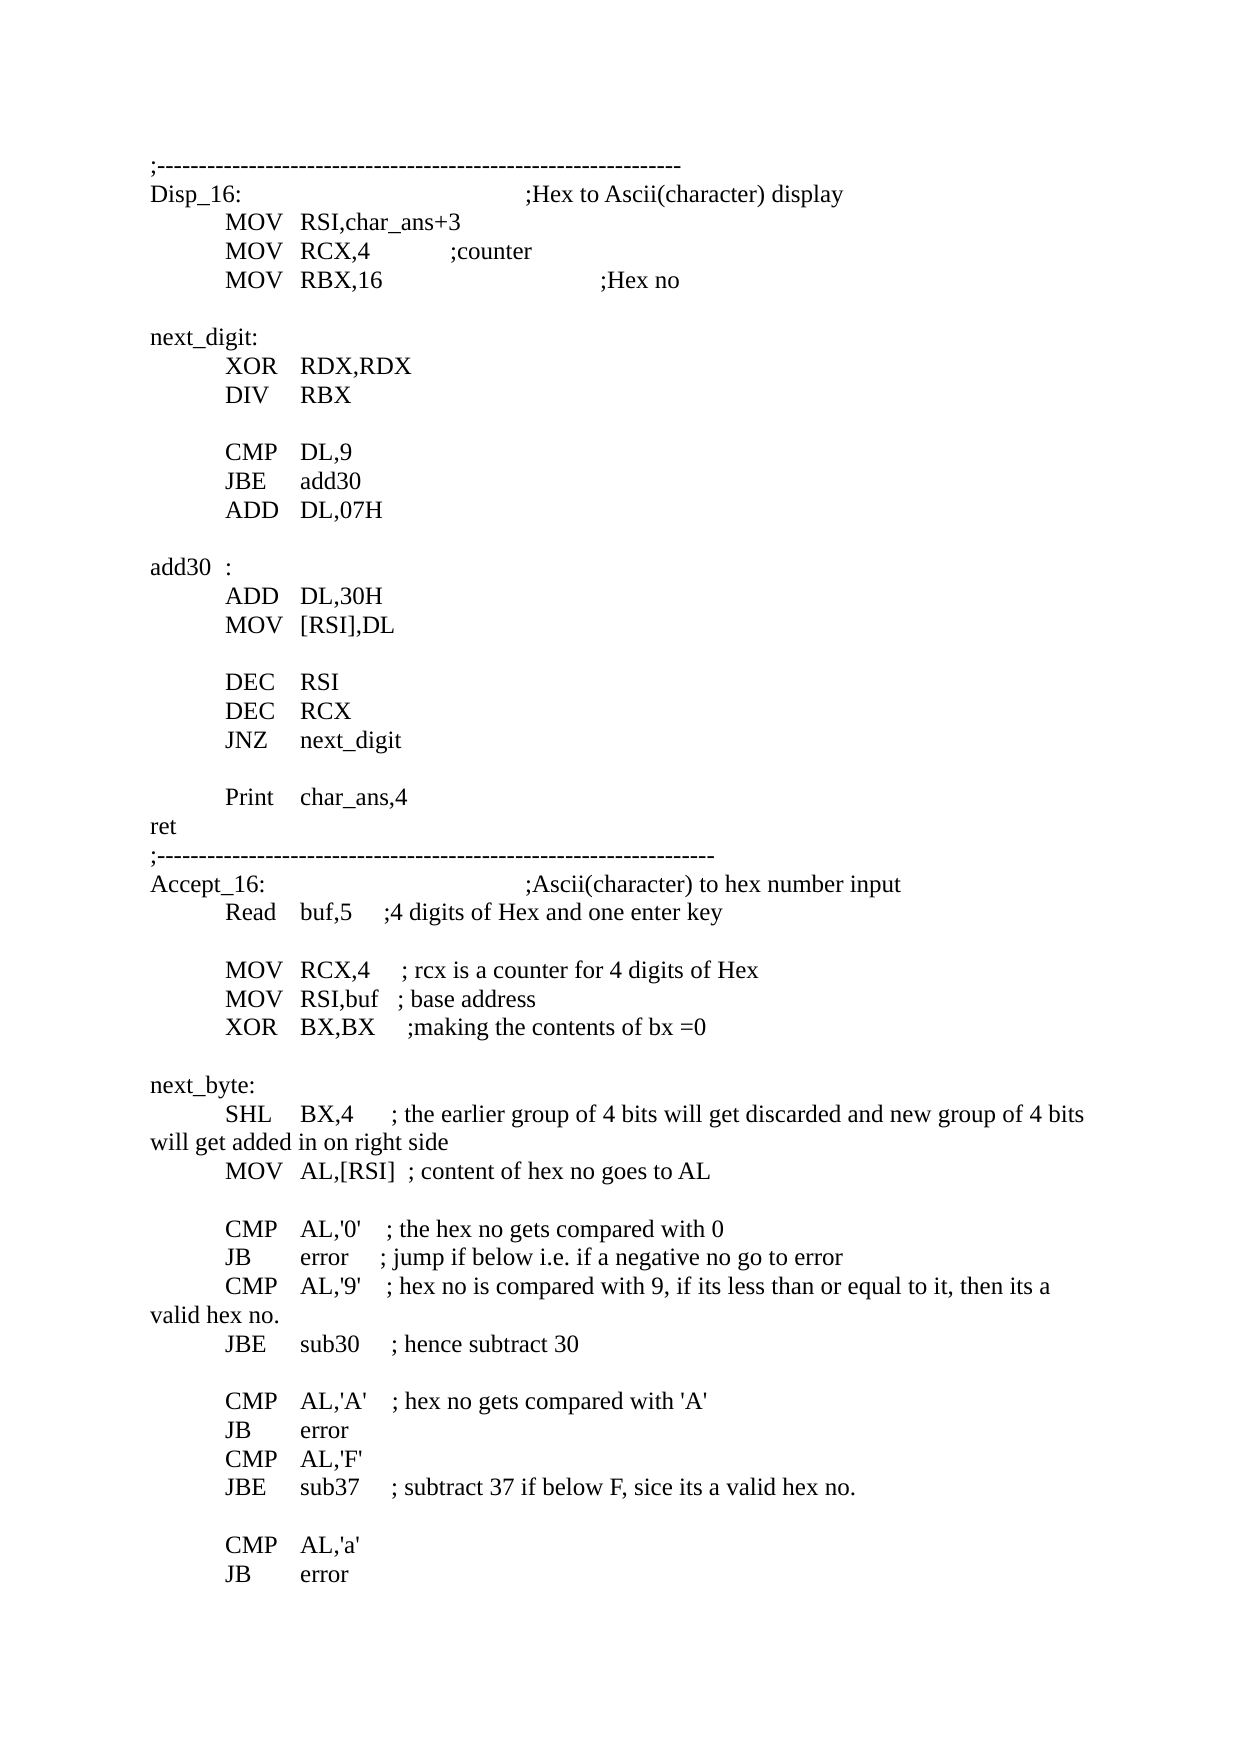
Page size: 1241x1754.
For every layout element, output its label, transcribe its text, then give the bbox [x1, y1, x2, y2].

text MOV RSI,buf ; base address [150, 984, 1090, 1012]
text add30 : [150, 552, 1090, 581]
text XOR BX,BX ;making the contents of bx =0 [150, 1012, 1090, 1041]
text CMP AL,'0' ; the hex no gets compared with 0 [150, 1214, 1090, 1242]
text Print char_ans,4 [150, 782, 1090, 811]
text ret [150, 811, 1090, 840]
text XOR RDX,RDX [150, 351, 1090, 380]
text MOV [RSI],DL [150, 610, 1090, 639]
text CMP AL,'A' ; hex no gets compared with 'A' [150, 1386, 1090, 1415]
text Read buf,5 ;4 digits of Hex and one enter key [150, 897, 1090, 926]
text JB error [150, 1415, 1090, 1444]
text JB error [150, 1559, 1090, 1587]
text DIV RBX [150, 380, 1090, 409]
text CMP AL,'9' ; hex no is compared with 9, if its less than or equal to it, then its a valid hex no. [150, 1271, 1090, 1329]
text ;--------------------------------------------------------------- [150, 150, 1090, 179]
text JB error ; jump if below i.e. if a negative no go to error [150, 1242, 1090, 1271]
text Accept_16: ;Ascii(character) to hex number input [150, 869, 1090, 897]
text MOV RSI,char_ans+3 [150, 207, 1090, 236]
text ADD DL,30H [150, 581, 1090, 610]
text JNZ next_digit [150, 725, 1090, 754]
text MOV RCX,4 ;counter [150, 236, 1090, 265]
text CMP AL,'F' [150, 1444, 1090, 1472]
text next_digit: [150, 322, 1090, 351]
text DEC RSI [150, 667, 1090, 696]
text CMP AL,'a' [150, 1530, 1090, 1559]
text SHL BX,4 ; the earlier group of 4 bits will get discarded and new group of 4 bits will get added in on right side [150, 1099, 1090, 1156]
text Disp_16: ;Hex to Ascii(character) display [150, 179, 1090, 207]
text MOV AL,[RSI] ; content of hex no goes to AL [150, 1156, 1090, 1185]
text JBE sub30 ; hence subtract 30 [150, 1329, 1090, 1357]
text MOV RCX,4 ; rcx is a counter for 4 digits of Hex [150, 955, 1090, 984]
text ;------------------------------------------------------------------- [150, 840, 1090, 869]
text JBE add30 [150, 466, 1090, 495]
text ADD DL,07H [150, 495, 1090, 524]
text JBE sub37 ; subtract 37 if below F, sice its a valid hex no. [150, 1472, 1090, 1501]
text DEC RCX [150, 696, 1090, 725]
text MOV RBX,16 ;Hex no [150, 265, 1090, 294]
text next_byte: [150, 1070, 1090, 1099]
text CMP DL,9 [150, 437, 1090, 466]
